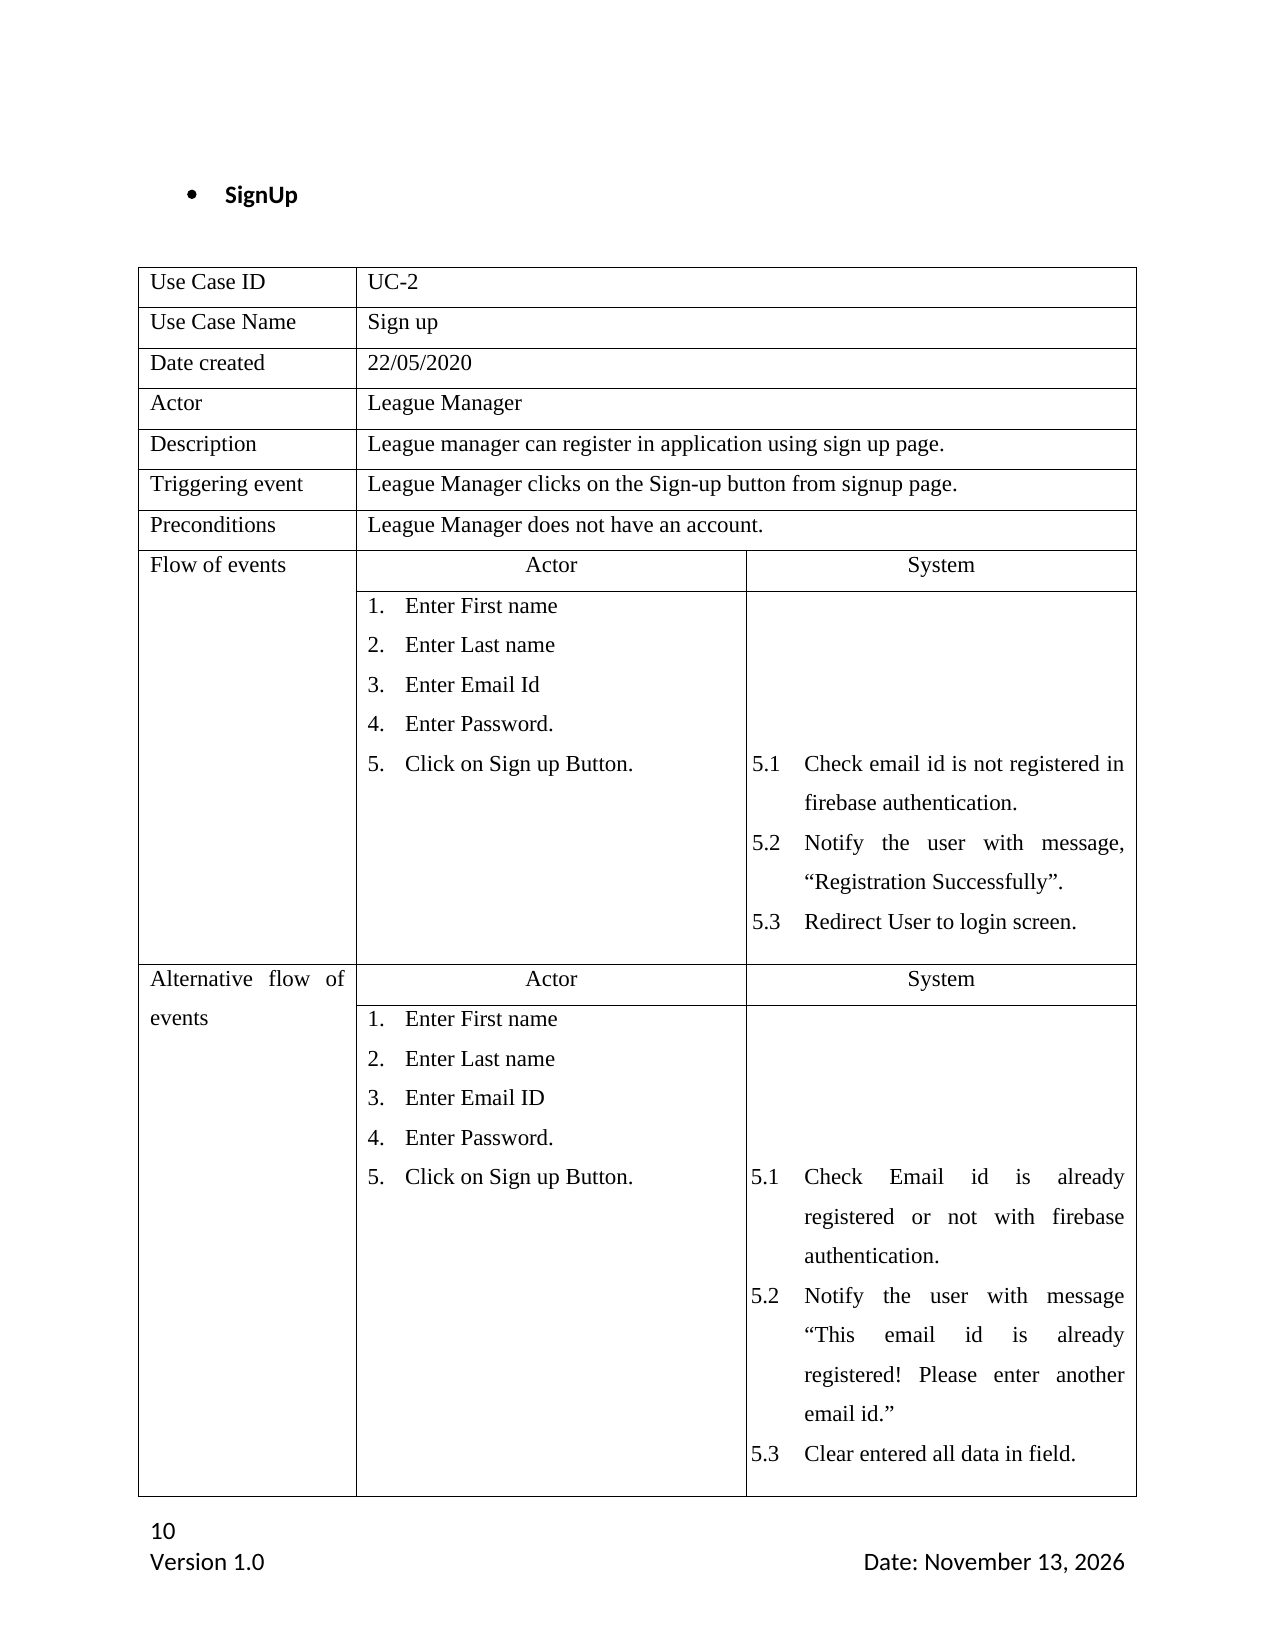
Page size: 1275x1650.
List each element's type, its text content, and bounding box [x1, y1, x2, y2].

table_cell Date created [139, 349, 356, 388]
table_cell Triggering event [139, 470, 356, 510]
table_cell Preconditions [139, 511, 356, 550]
table_cell League Manager does not have an account. [357, 511, 1136, 550]
table_cell System [747, 965, 1136, 1004]
table_cell Actor [139, 389, 356, 429]
table_header Use Case ID [139, 268, 356, 307]
table_cell Check email id is not registered in firebase authentication. Notify the user with message, “Registration Successfully”. Redirect User to login screen. [747, 592, 1136, 964]
table_cell System [747, 551, 1136, 591]
table_cell Enter First name Enter Last name Enter Email Id Enter Password. Click on Sign up Button. [357, 592, 746, 964]
table_cell Sign up [357, 308, 1136, 348]
table_cell Use Case Name [139, 308, 356, 348]
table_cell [747, 1006, 1136, 1496]
list SignUp [187, 179, 1125, 209]
table_cell Flow of events [139, 551, 356, 964]
table_cell Description [139, 430, 356, 469]
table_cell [357, 1006, 746, 1496]
table_cell League manager can register in application using sign up page. [357, 430, 1136, 469]
table_cell 22/05/2020 [357, 349, 1136, 388]
table_cell Actor [357, 965, 746, 1004]
table_cell Actor [357, 551, 746, 591]
table_cell League Manager clicks on the Sign-up button from signup page. [357, 470, 1136, 510]
table_cell Alternative flow of events [139, 965, 356, 1496]
table_header UC-2 [357, 268, 1136, 307]
table_cell League Manager [357, 389, 1136, 429]
